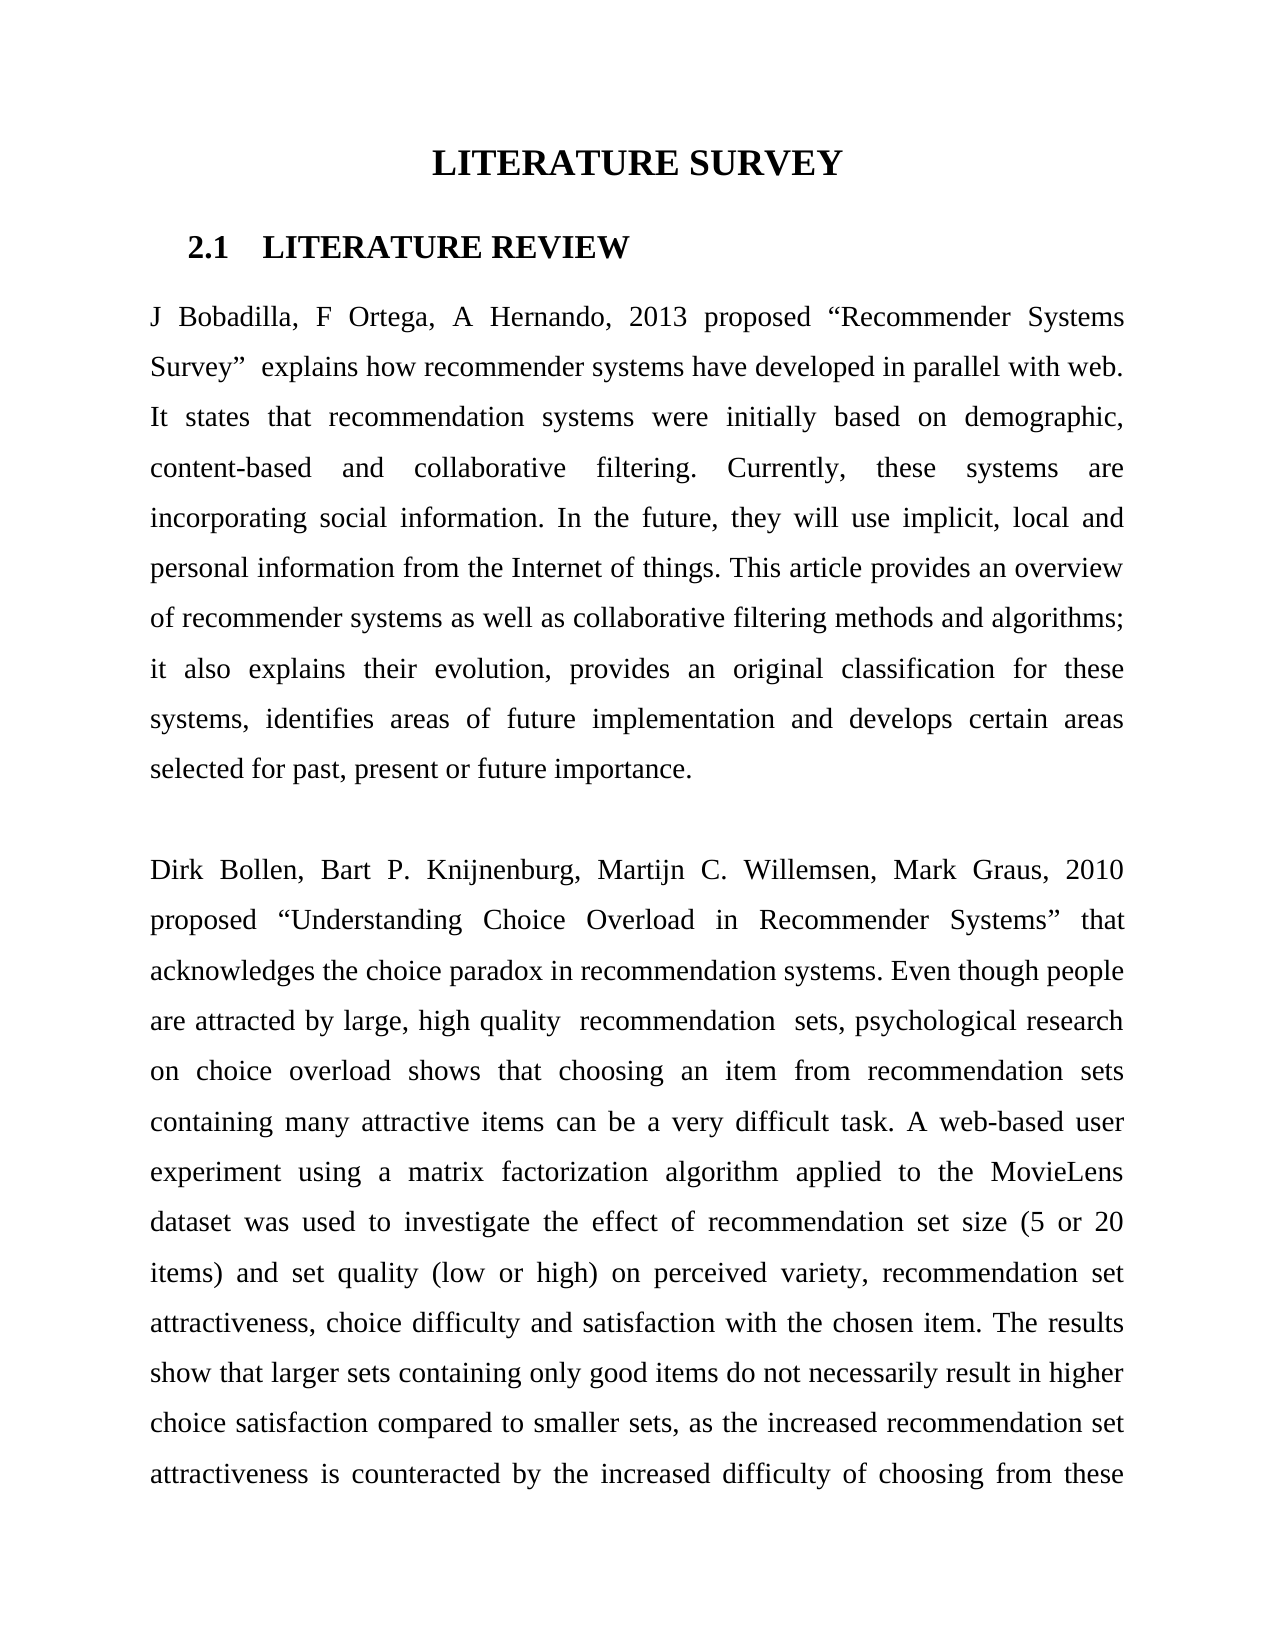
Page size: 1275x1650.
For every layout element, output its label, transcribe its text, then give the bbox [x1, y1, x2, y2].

list J Bobadilla, F Ortega, A Hernando, 2013 proposed “Recommender Systems Survey” explains how recommender systems have developed in parallel with web. It states that recommendation systems were initially based on demographic, content-based and collaborative filtering. Currently, these systems are incorporating social information. In the future, they will use implicit, local and personal information from the Internet of things. This article provides an overview of recommender systems as well as collaborative filtering methods and algorithms; it also explains their evolution, provides an original classification for these systems, identifies areas of future implementation and develops certain areas selected for past, present or future importance. [150, 299, 1125, 785]
list LITERATURE REVIEW [187, 227, 1125, 265]
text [150, 852, 1125, 1489]
list LITERATURE SURVEY [150, 141, 1125, 184]
